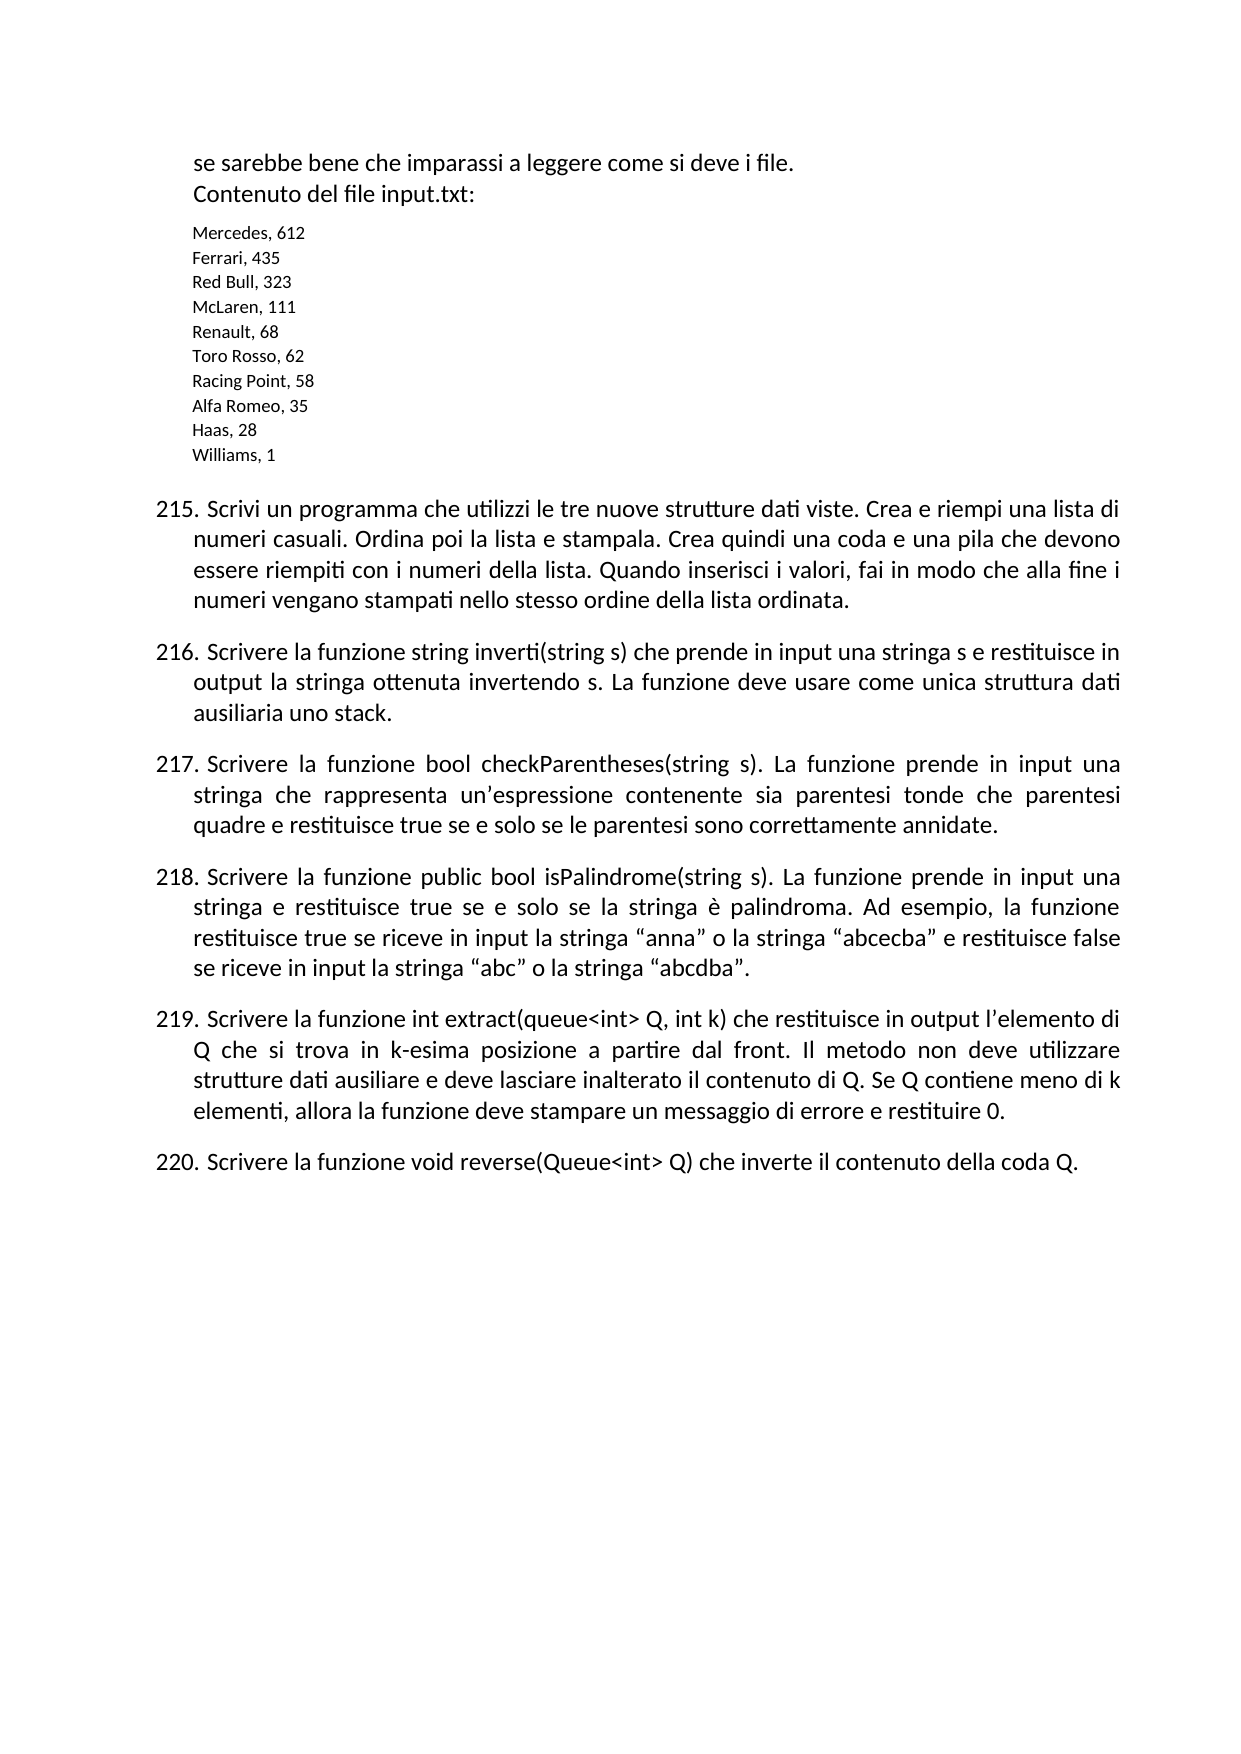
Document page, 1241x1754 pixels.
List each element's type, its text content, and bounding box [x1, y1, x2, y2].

text Toro Rosso, 62 [192, 344, 1122, 367]
text Scrivere la funzione int extract(queue<int> Q, int k) che restituisce in output l’elemento di Q che si trova in k-esima posizione a partire dal front. Il metodo non deve utilizzare strutture dati ausiliare e deve lasciare inalterato il contenuto di Q. Se Q contiene meno di k elementi, allora la funzione deve stampare un messaggio di errore e restituire 0. [156, 1004, 1122, 1126]
text Ferrari, 435 [192, 246, 1122, 269]
text Scrivere la funzione void reverse(Queue<int> Q) che inverte il contenuto della coda Q. [156, 1147, 1122, 1177]
text Scrivi un programma che utilizzi le tre nuove strutture dati viste. Crea e riempi una lista di numeri casuali. Ordina poi la lista e stampala. Crea quindi una coda e una pila che devono essere riempiti con i numeri della lista. Quando inserisci i valori, fai in modo che alla fine i numeri vengano stampati nello stesso ordine della lista ordinata. [156, 493, 1122, 615]
text Renault, 68 [192, 320, 1122, 343]
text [156, 148, 1122, 209]
text Red Bull, 323 [192, 271, 1122, 293]
text Scrivere la funzione string inverti(string s) che prende in input una stringa s e restituisce in output la stringa ottenuta invertendo s. La funzione deve usare come unica struttura dati ausiliaria uno stack. [156, 636, 1122, 727]
text Alfa Romeo, 35 [192, 394, 1122, 417]
text Williams, 1 [192, 443, 1122, 466]
text Scrivere la funzione bool checkParentheses(string s). La funzione prende in input una stringa che rappresenta un’espressione contenente sia parentesi tonde che parentesi quadre e restituisce true se e solo se le parentesi sono correttamente annidate. [156, 748, 1122, 840]
text Racing Point, 58 [192, 369, 1122, 392]
text Haas, 28 [192, 419, 1122, 442]
text Scrivere la funzione public bool isPalindrome(string s). La funzione prende in input una stringa e restituisce true se e solo se la stringa è palindroma. Ad esempio, la funzione restituisce true se riceve in input la stringa “anna” o la stringa “abcecba” e restituisce false se riceve in input la stringa “abc” o la stringa “abcdba”. [156, 861, 1122, 983]
text McLaren, 111 [192, 295, 1122, 318]
text Mercedes, 612 [192, 221, 1122, 244]
